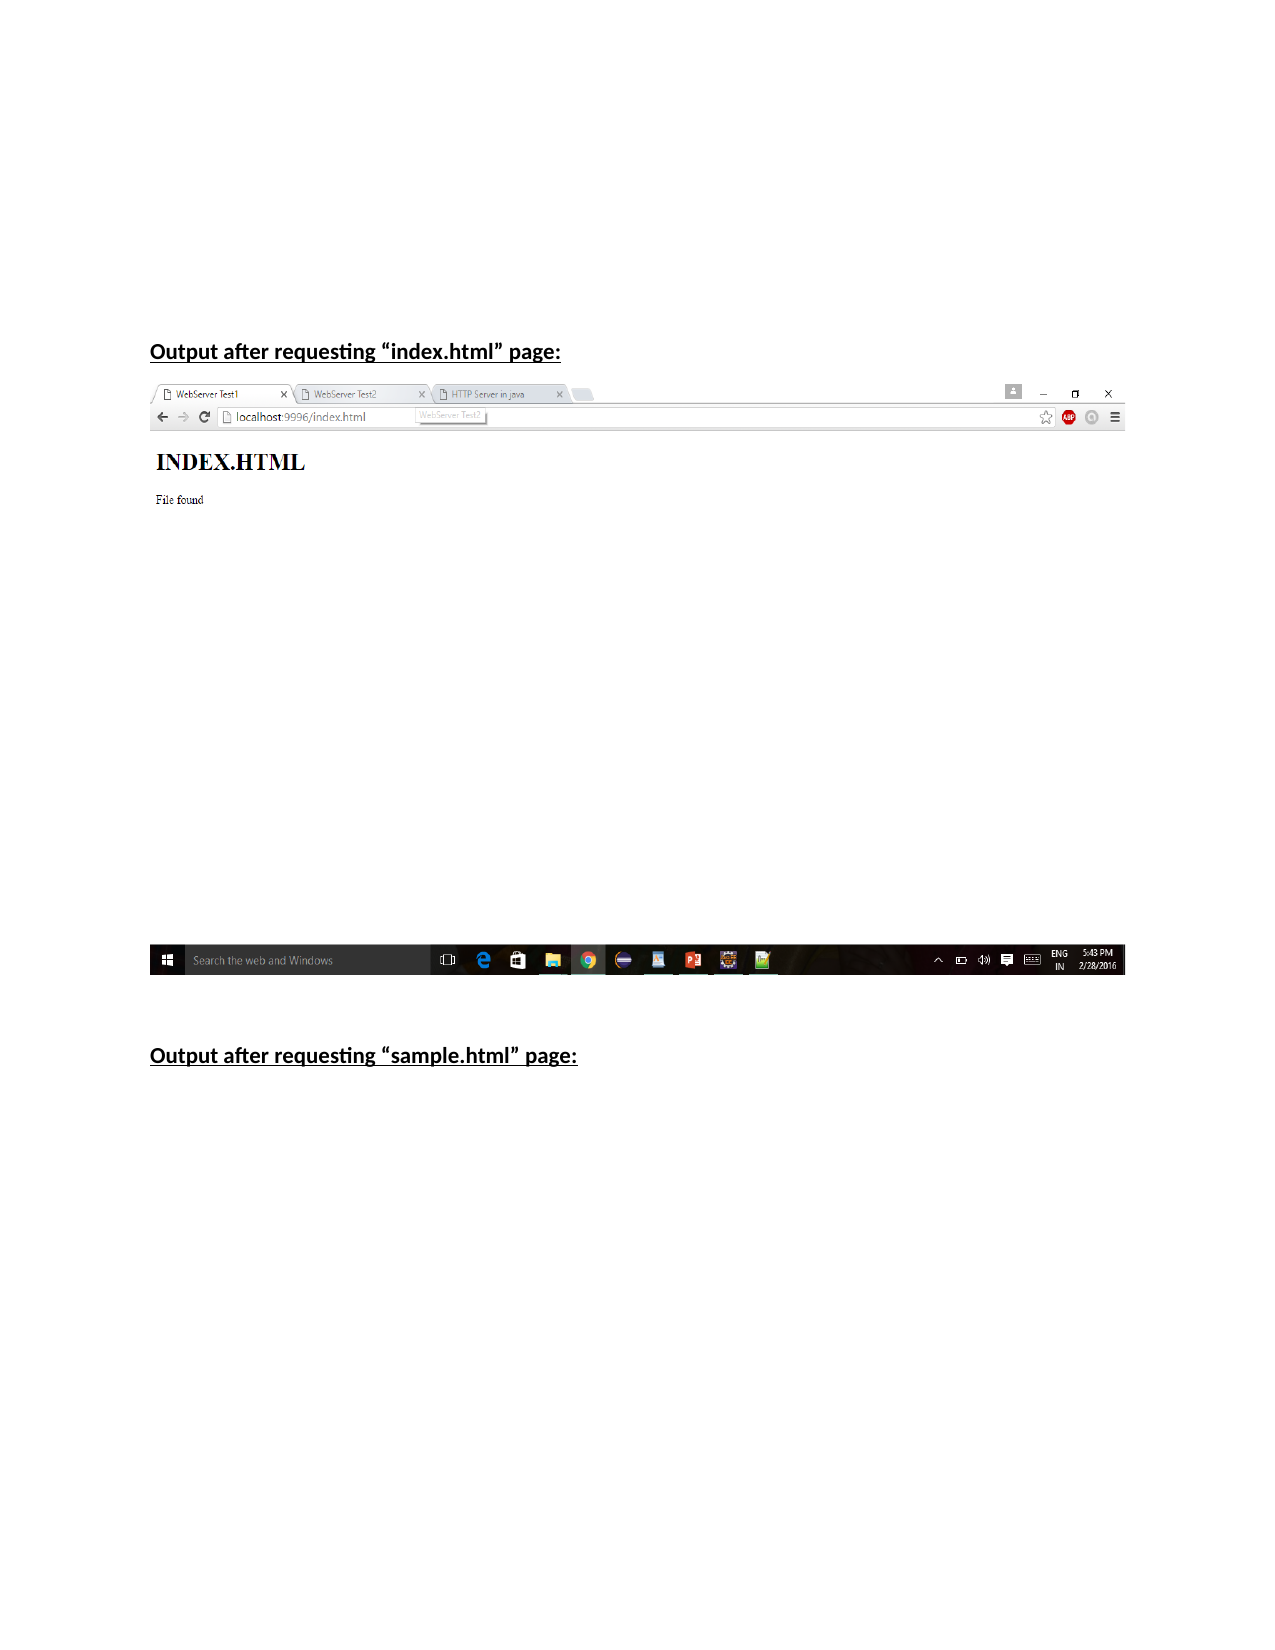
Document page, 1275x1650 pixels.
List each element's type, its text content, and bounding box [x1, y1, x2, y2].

text Output after requesting “index.html” page: [150, 337, 1125, 366]
text Output after requesting “sample.html” page: [150, 1041, 1125, 1069]
picture [150, 384, 1125, 975]
